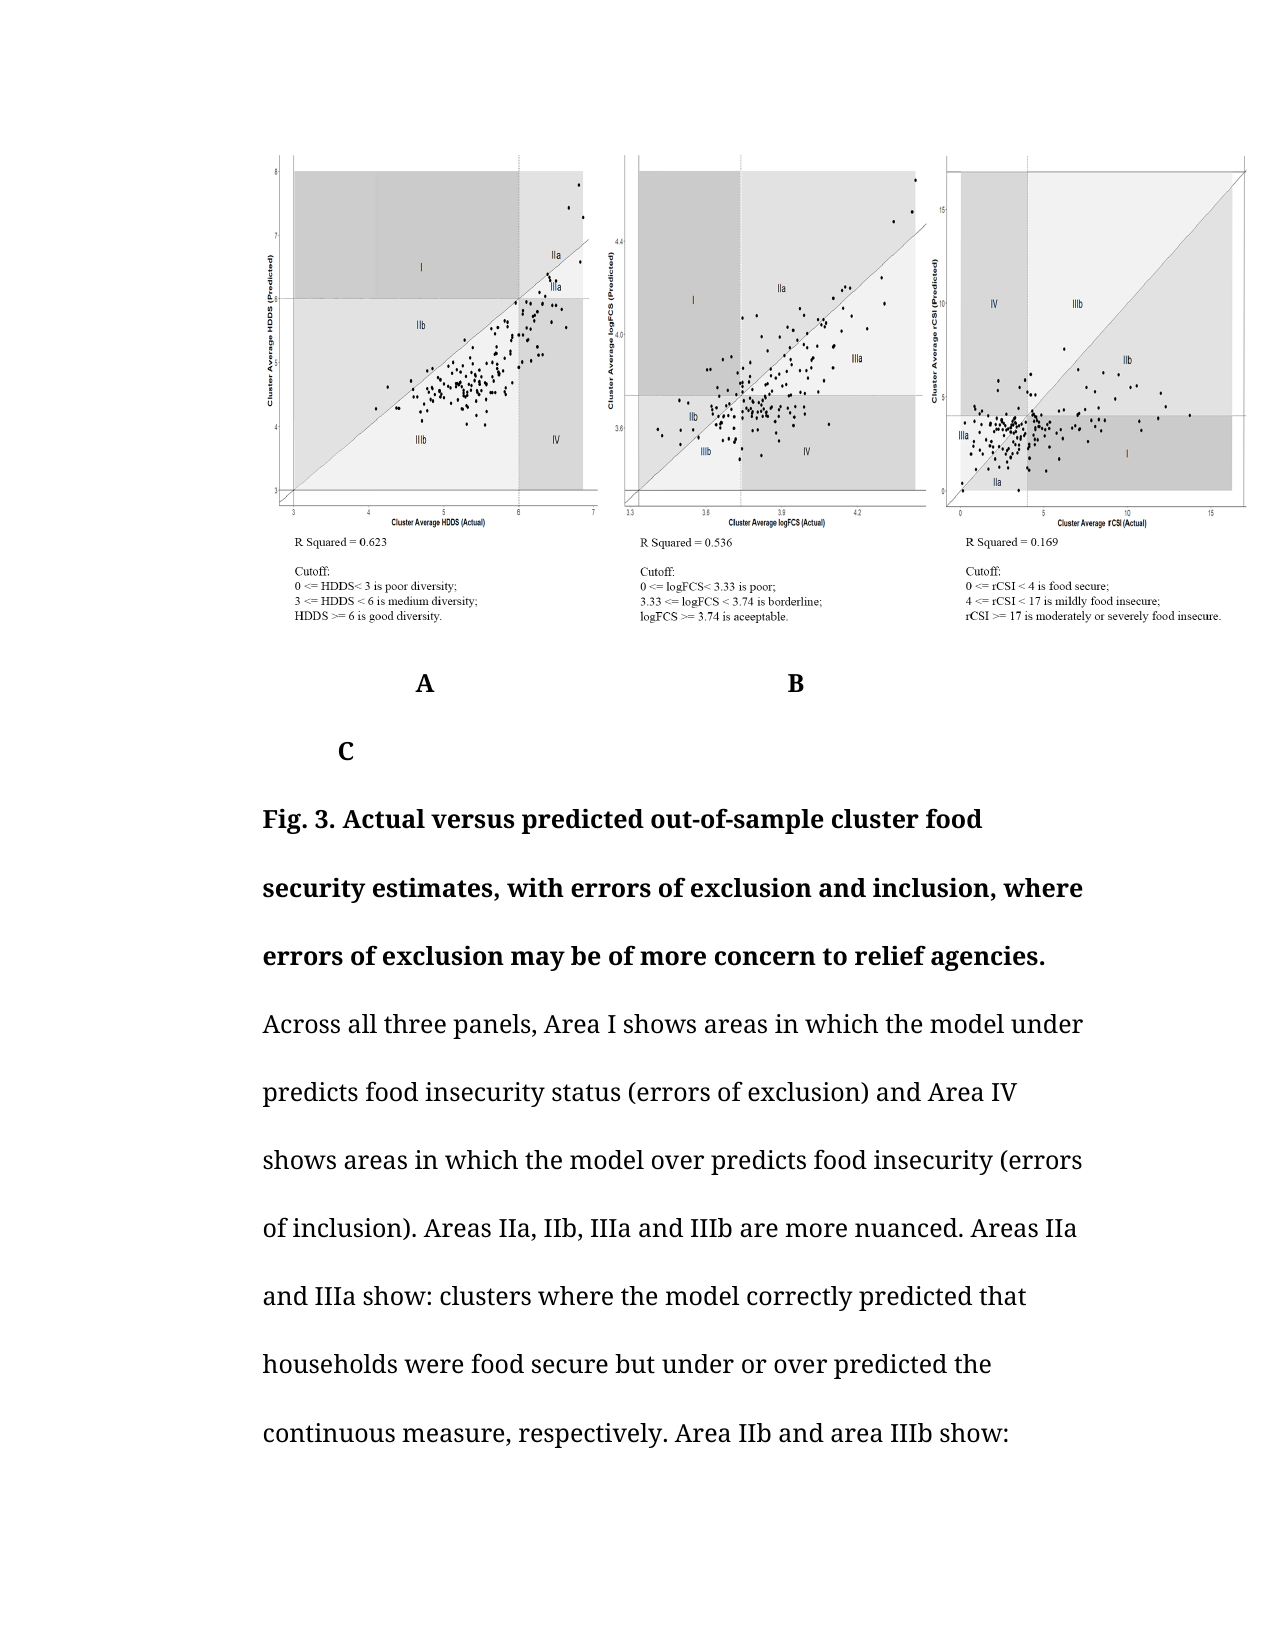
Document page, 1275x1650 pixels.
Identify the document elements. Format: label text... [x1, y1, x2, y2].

text A B C [262, 666, 1087, 768]
picture [262, 150, 1247, 632]
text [262, 802, 1087, 1449]
